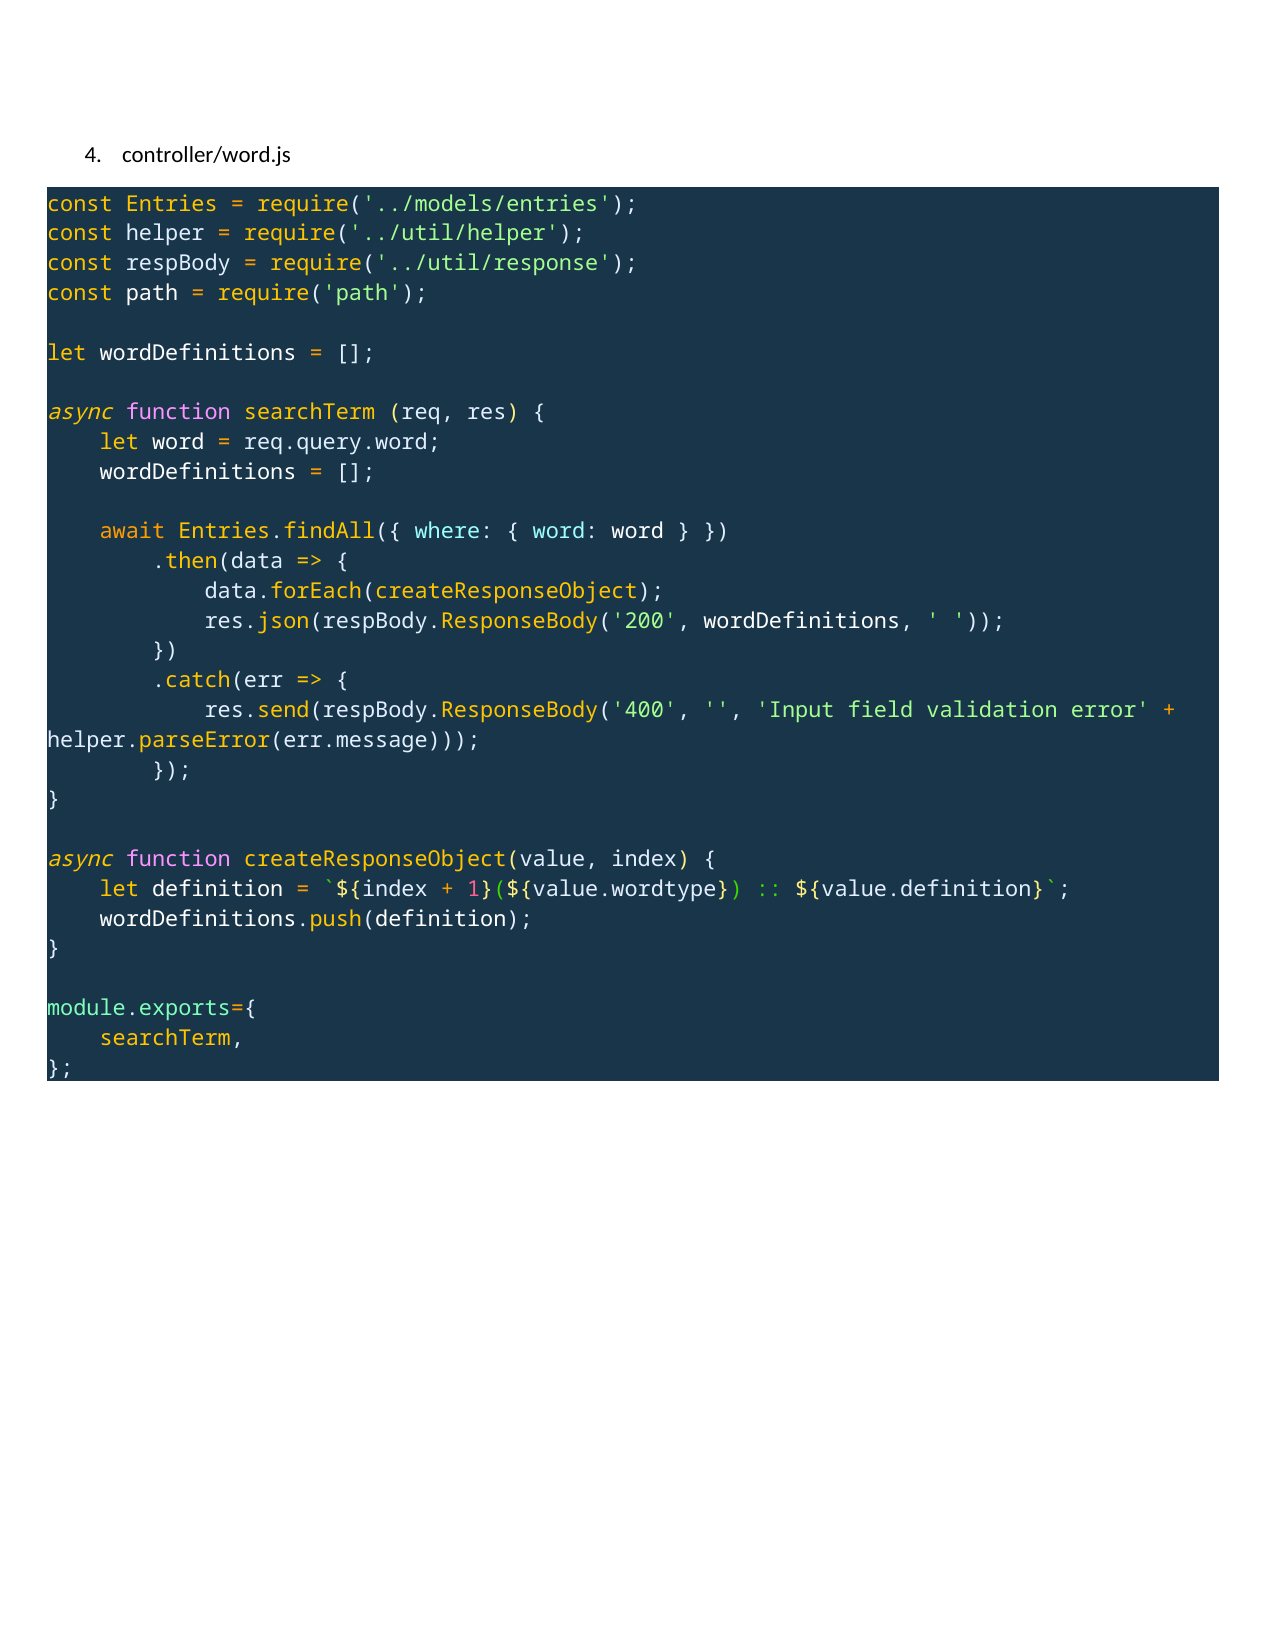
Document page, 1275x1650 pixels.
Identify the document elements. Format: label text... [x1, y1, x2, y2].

text }); [47, 753, 1219, 783]
text const respBody = require('../util/response'); [47, 247, 1219, 277]
text wordDefinitions = []; [47, 456, 1219, 485]
text const helper = require('../util/helper'); [47, 217, 1219, 247]
text }; [47, 1051, 1219, 1081]
list controller/word.js [84, 141, 1219, 169]
text res.json(respBody.ResponseBody('200', wordDefinitions, ' ')); [47, 604, 1219, 634]
text data.forEach(createResponseObject); [47, 575, 1219, 604]
text async function createResponseObject(value, index) { [47, 843, 1219, 873]
text .catch(err => { [47, 664, 1219, 694]
text let wordDefinitions = []; [47, 336, 1219, 366]
text module.exports={ [47, 992, 1219, 1022]
text res.send(respBody.ResponseBody('400', '', 'Input field validation error' + helper.parseError(err.message))); [47, 694, 1219, 753]
text let definition = `${index + 1}(${value.wordtype}) :: ${value.definition}`; [47, 873, 1219, 902]
text const Entries = require('../models/entries'); [47, 187, 1219, 217]
text .then(data => { [47, 545, 1219, 575]
text async function searchTerm (req, res) { [47, 396, 1219, 426]
text searchTerm, [47, 1022, 1219, 1051]
text const path = require('path'); [47, 277, 1219, 307]
text } [47, 932, 1219, 962]
text await Entries.findAll({ where: { word: word } }) [47, 515, 1219, 545]
text }) [47, 634, 1219, 664]
text let word = req.query.word; [47, 426, 1219, 456]
text } [47, 783, 1219, 813]
text wordDefinitions.push(definition); [47, 902, 1219, 932]
